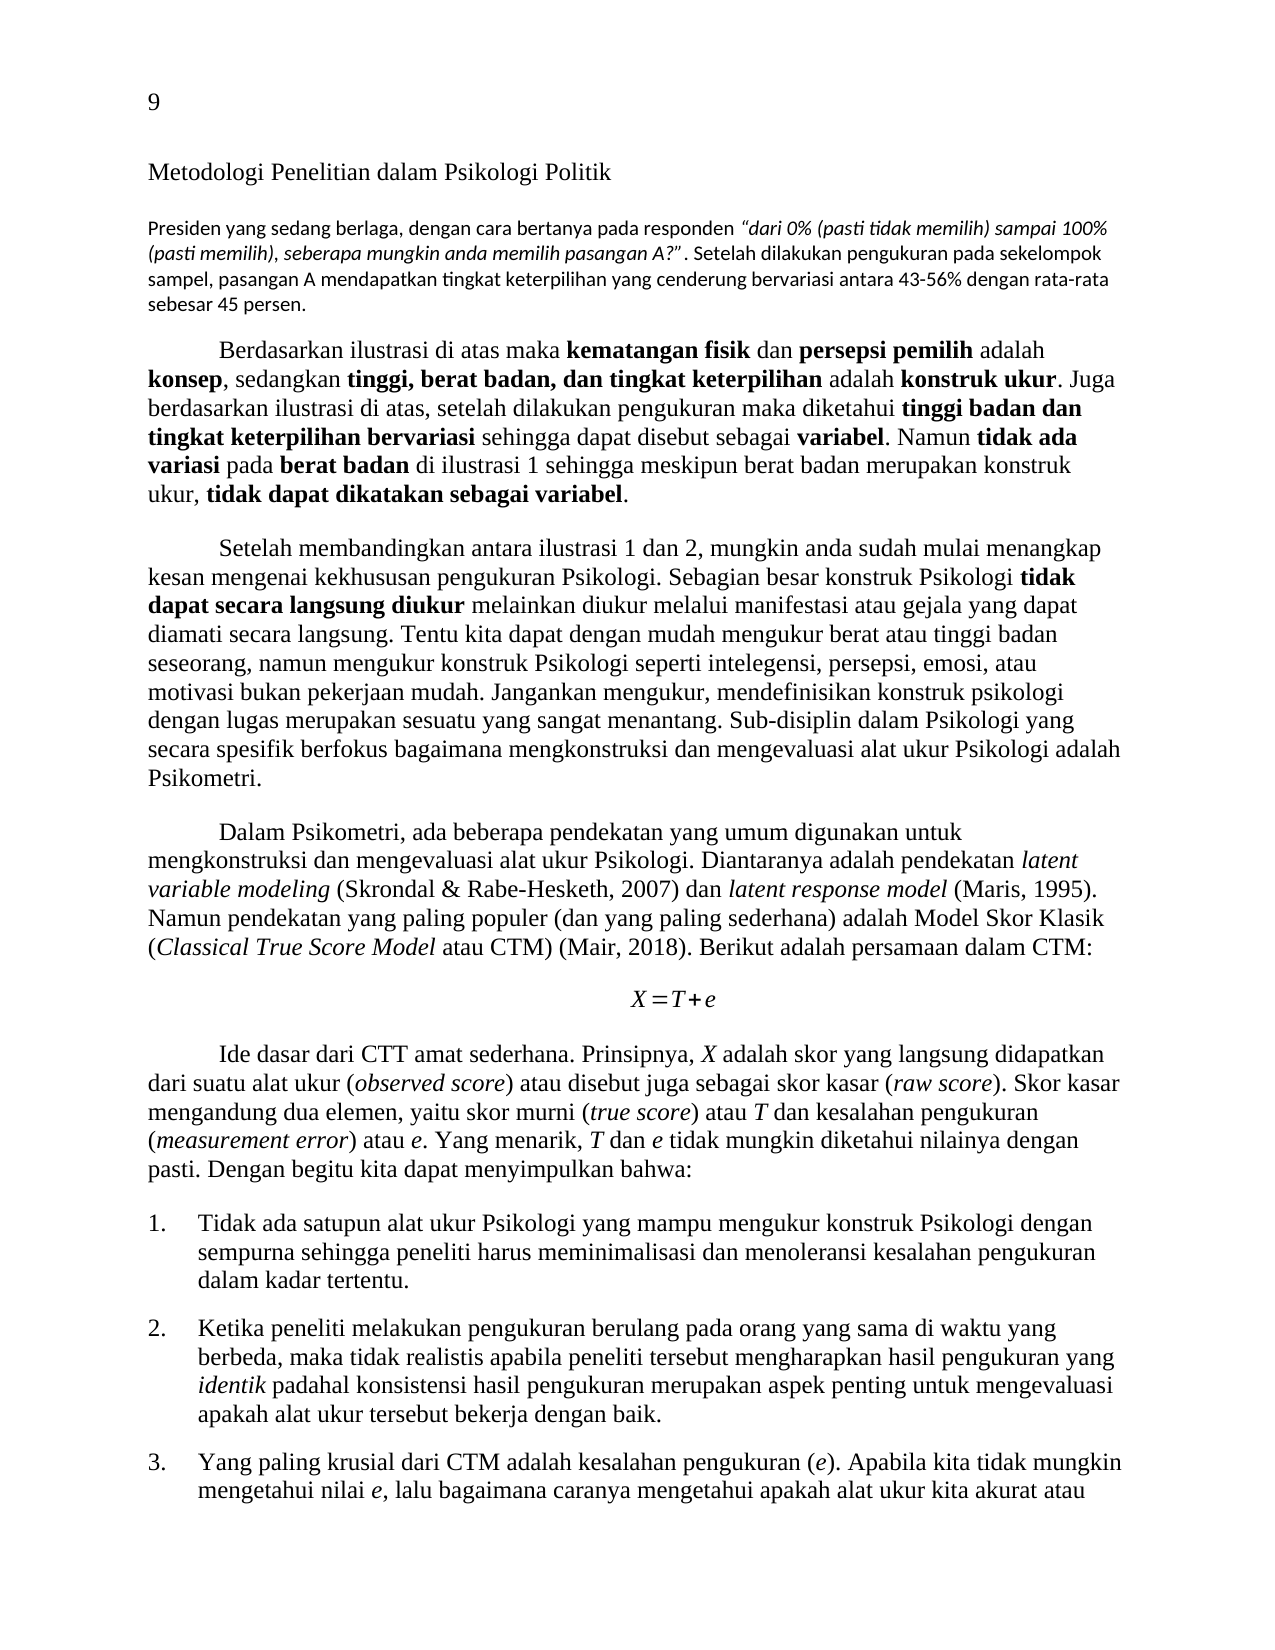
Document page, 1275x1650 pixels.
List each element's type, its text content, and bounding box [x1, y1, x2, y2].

text Setelah membandingkan antara ilustrasi 1 dan 2, mungkin anda sudah mulai menangkap kesan mengenai kekhususan pengukuran Psikologi. Sebagian besar konstruk Psikologi tidak dapat secara langsung diukur melainkan diukur melalui manifestasi atau gejala yang dapat diamati secara langsung. Tentu kita dapat dengan mudah mengukur berat atau tinggi badan seseorang, namun mengukur konstruk Psikologi seperti intelegensi, persepsi, emosi, atau motivasi bukan pekerjaan mudah. Jangankan mengukur, mendefinisikan konstruk psikologi dengan lugas merupakan sesuatu yang sangat menantang. Sub-disiplin dalam Psikologi yang secara spesifik berfokus bagaimana mengkonstruksi dan mengevaluasi alat ukur Psikologi adalah Psikometri. [148, 533, 1127, 792]
text Ide dasar dari CTT amat sederhana. Prinsipnya, X adalah skor yang langsung didapatkan dari suatu alat ukur (observed score) atau disebut juga sebagai skor kasar (raw score). Skor kasar mengandung dua elemen, yaitu skor murni (true score) atau T dan kesalahan pengukuran (measurement error) atau e. Yang menarik, T dan e tidak mungkin diketahui nilainya dengan pasti. Dengan begitu kita dapat menyimpulkan bahwa: [148, 1039, 1127, 1183]
text Berdasarkan ilustrasi di atas maka kematangan fisik dan persepsi pemilih adalah konsep, sedangkan tinggi, berat badan, dan tingkat keterpilihan adalah konstruk ukur. Juga berdasarkan ilustrasi di atas, setelah dilakukan pengukuran maka diketahui tinggi badan dan tingkat keterpilihan bervariasi sehingga dapat disebut sebagai variabel. Namun tidak ada variasi pada berat badan di ilustrasi 1 sehingga meskipun berat badan merupakan konstruk ukur, tidak dapat dikatakan sebagai variabel. [148, 335, 1127, 508]
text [148, 215, 1127, 317]
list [148, 1447, 1127, 1504]
list Tidak ada satupun alat ukur Psikologi yang mampu mengukur konstruk Psikologi dengan sempurna sehingga peneliti harus meminimalisasi dan menoleransi kesalahan pengukuran dalam kadar tertentu. [148, 1208, 1127, 1294]
list Ketika peneliti melakukan pengukuran berulang pada orang yang sama di waktu yang berbeda, maka tidak realistis apabila peneliti tersebut mengharapkan hasil pengukuran yang identik padahal konsistensi hasil pengukuran merupakan aspek penting untuk mengevaluasi apakah alat ukur tersebut bekerja dengan baik. [148, 1313, 1127, 1428]
text Dalam Psikometri, ada beberapa pendekatan yang umum digunakan untuk mengkonstruksi dan mengevaluasi alat ukur Psikologi. Diantaranya adalah pendekatan latent variable modeling (Skrondal & Rabe-Hesketh, 2007) dan latent response model (Maris, 1995). Namun pendekatan yang paling populer (dan yang paling sederhana) adalah Model Skor Klasik (Classical True Score Model atau CTM) (Mair, 2018). Berikut adalah persamaan dalam CTM: [148, 817, 1127, 960]
